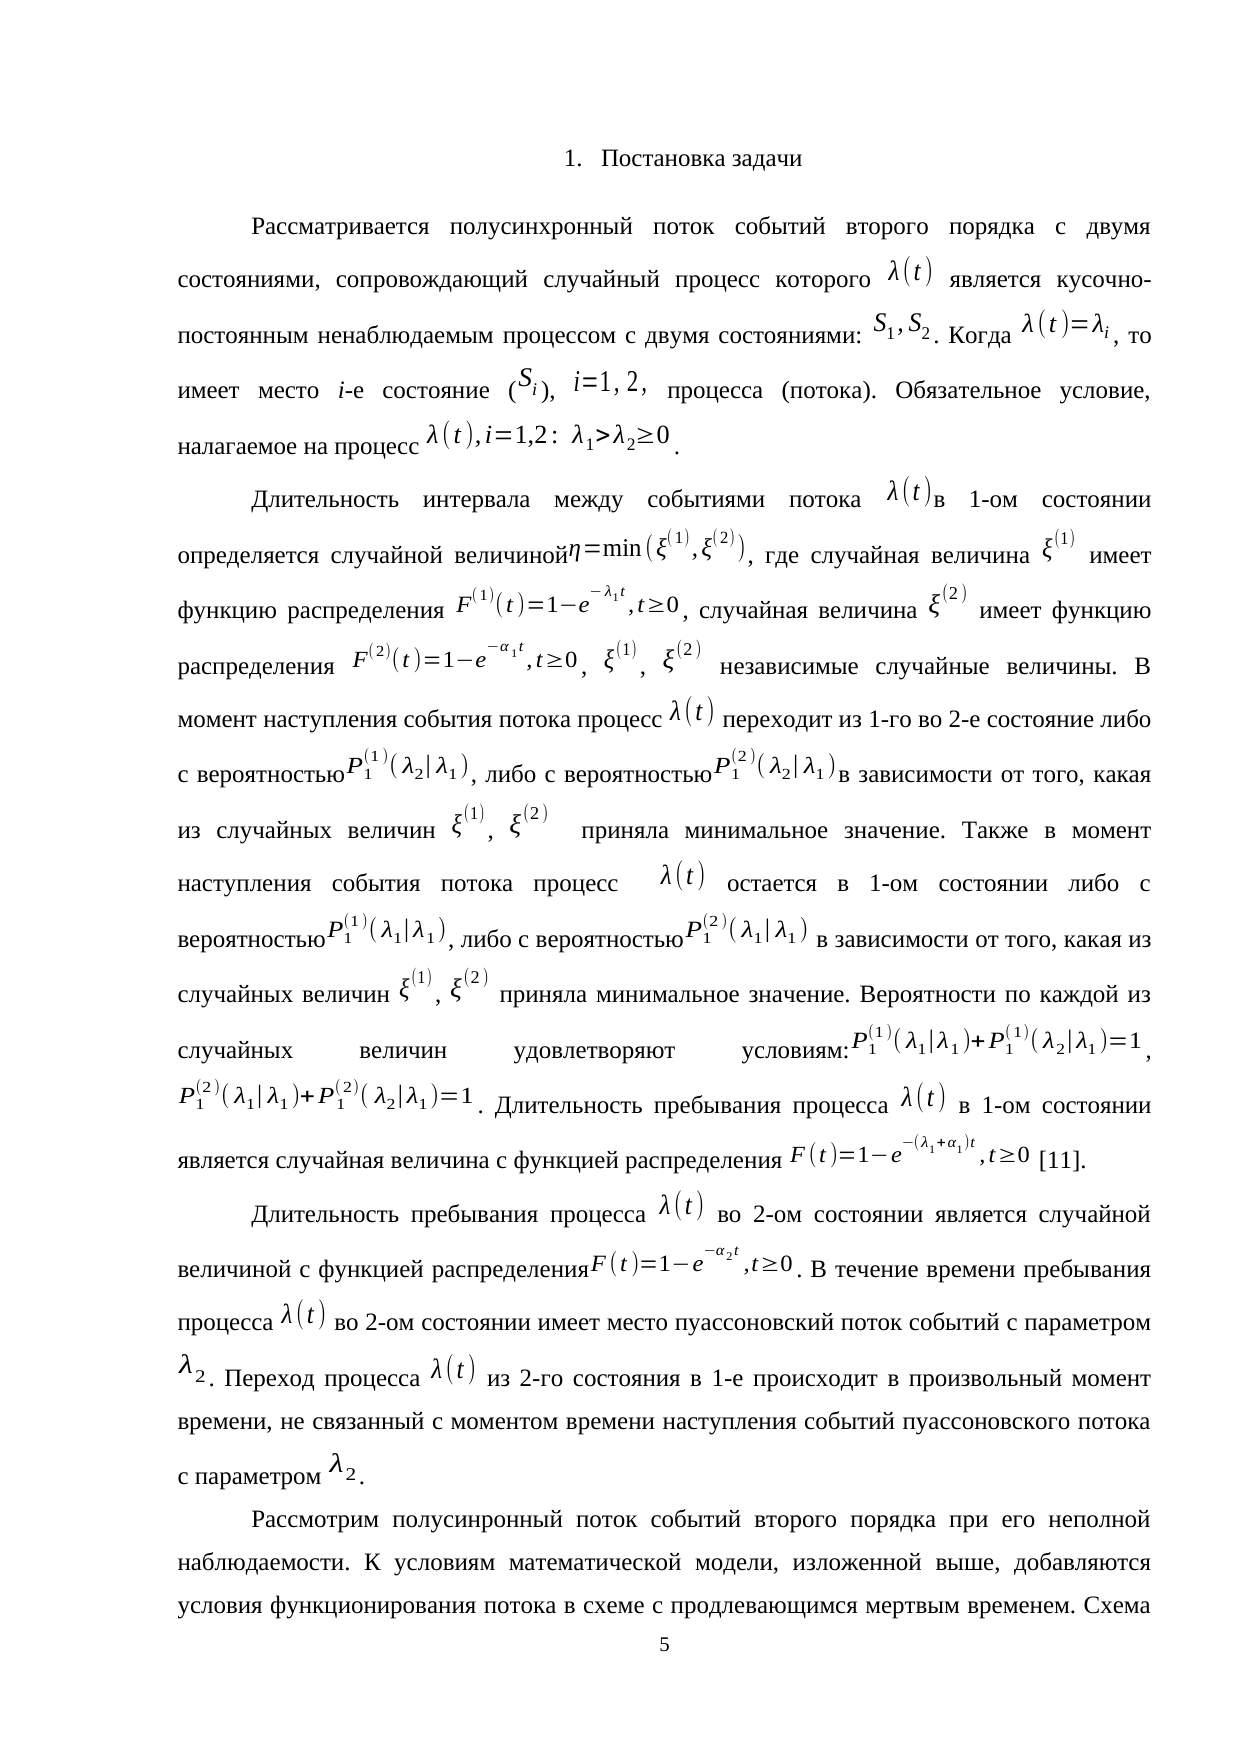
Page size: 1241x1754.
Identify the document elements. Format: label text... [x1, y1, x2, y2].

text Длительность пребывания процесса во 2-ом состоянии является случайной величиной с функцией распределения. В течение времени пребывания процесса во 2-ом состоянии имеет место пуассоновский поток событий с параметром . Переход процесса из 2-го состояния в 1-е происходит в произвольный момент времени, не связанный с моментом времени наступления событий пуассоновского потока с параметром . [177, 1189, 1152, 1490]
subtitle Постановка задачи [214, 143, 1152, 172]
text Рассматривается полусинхронный поток событий второго порядка с двумя состояниями, сопровождающий случайный процесс которого является кусочно-постоянным ненаблюдаемым процессом с двумя состояниями: . Когда , то имеет место i-е состояние (), процесса (потока). Обязательное условие, налагаемое на процесс . [177, 211, 1152, 460]
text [177, 1504, 1152, 1619]
text Длительность интервала между событиями потока в 1-ом состоянии определяется случайной величиной, где случайная величина имеет функцию распределения , случайная величина имеет функцию распределения , , независимые случайные величины. В момент наступления события потока процесс переходит из 1-го во 2-е состояние либо с вероятностью, либо с вероятностьюв зависимости от того, какая из случайных величин , приняла минимальное значение. Также в момент наступления события потока процесс остается в 1-ом состоянии либо с вероятностью, либо с вероятностью в зависимости от того, какая из случайных величин , приняла минимальное значение. Вероятности по каждой из случайных величин удовлетворяют условиям:, . Длительность пребывания процесса в 1-ом состоянии является случайная величина с функцией распределения [11]. [177, 474, 1152, 1174]
